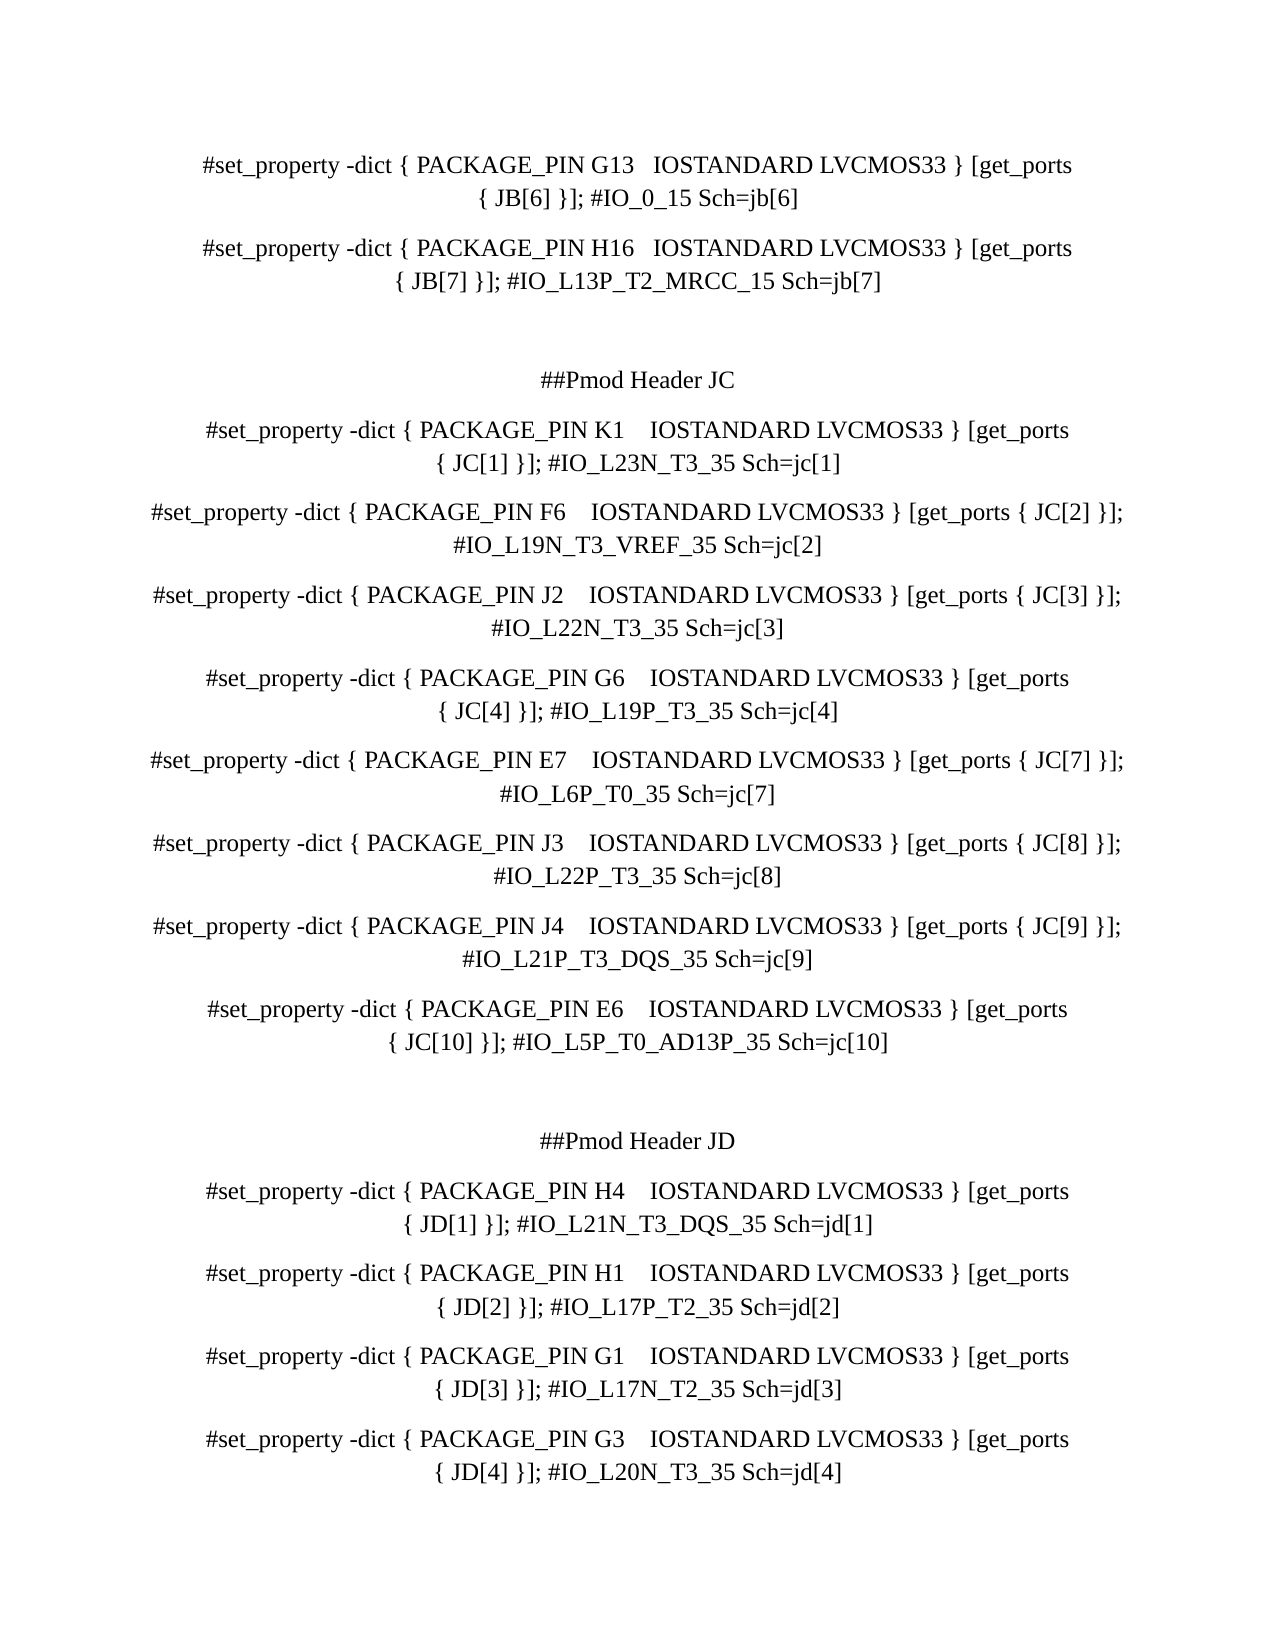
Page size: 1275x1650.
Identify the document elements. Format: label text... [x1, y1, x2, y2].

text #set_property -dict { PACKAGE_PIN H1 IOSTANDARD LVCMOS33 } [get_ports { JD[2] }]; #IO_L17P_T2_35 Sch=jd[2] [150, 1258, 1125, 1320]
text #set_property -dict { PACKAGE_PIN G13 IOSTANDARD LVCMOS33 } [get_ports { JB[6] }]; #IO_0_15 Sch=jb[6] [150, 150, 1125, 212]
text #set_property -dict { PACKAGE_PIN G1 IOSTANDARD LVCMOS33 } [get_ports { JD[3] }]; #IO_L17N_T2_35 Sch=jd[3] [150, 1341, 1125, 1403]
text #set_property -dict { PACKAGE_PIN J3 IOSTANDARD LVCMOS33 } [get_ports { JC[8] }]; #IO_L22P_T3_35 Sch=jc[8] [150, 828, 1125, 890]
text #set_property -dict { PACKAGE_PIN H16 IOSTANDARD LVCMOS33 } [get_ports { JB[7] }]; #IO_L13P_T2_MRCC_15 Sch=jb[7] [150, 233, 1125, 294]
text #set_property -dict { PACKAGE_PIN K1 IOSTANDARD LVCMOS33 } [get_ports { JC[1] }]; #IO_L23N_T3_35 Sch=jc[1] [150, 415, 1125, 477]
text #set_property -dict { PACKAGE_PIN J2 IOSTANDARD LVCMOS33 } [get_ports { JC[3] }]; #IO_L22N_T3_35 Sch=jc[3] [150, 580, 1125, 642]
text #set_property -dict { PACKAGE_PIN G6 IOSTANDARD LVCMOS33 } [get_ports { JC[4] }]; #IO_L19P_T3_35 Sch=jc[4] [150, 663, 1125, 725]
text #set_property -dict { PACKAGE_PIN E6 IOSTANDARD LVCMOS33 } [get_ports { JC[10] }]; #IO_L5P_T0_AD13P_35 Sch=jc[10] [150, 994, 1125, 1056]
text #set_property -dict { PACKAGE_PIN J4 IOSTANDARD LVCMOS33 } [get_ports { JC[9] }]; #IO_L21P_T3_DQS_35 Sch=jc[9] [150, 911, 1125, 973]
text #set_property -dict { PACKAGE_PIN H4 IOSTANDARD LVCMOS33 } [get_ports { JD[1] }]; #IO_L21N_T3_DQS_35 Sch=jd[1] [150, 1176, 1125, 1238]
text ##Pmod Header JD [150, 1126, 1125, 1155]
text #set_property -dict { PACKAGE_PIN E7 IOSTANDARD LVCMOS33 } [get_ports { JC[7] }]; #IO_L6P_T0_35 Sch=jc[7] [150, 746, 1125, 807]
text #set_property -dict { PACKAGE_PIN F6 IOSTANDARD LVCMOS33 } [get_ports { JC[2] }]; #IO_L19N_T3_VREF_35 Sch=jc[2] [150, 497, 1125, 559]
text #set_property -dict { PACKAGE_PIN G3 IOSTANDARD LVCMOS33 } [get_ports { JD[4] }]; #IO_L20N_T3_35 Sch=jd[4] [150, 1424, 1125, 1486]
text ##Pmod Header JC [150, 365, 1125, 394]
